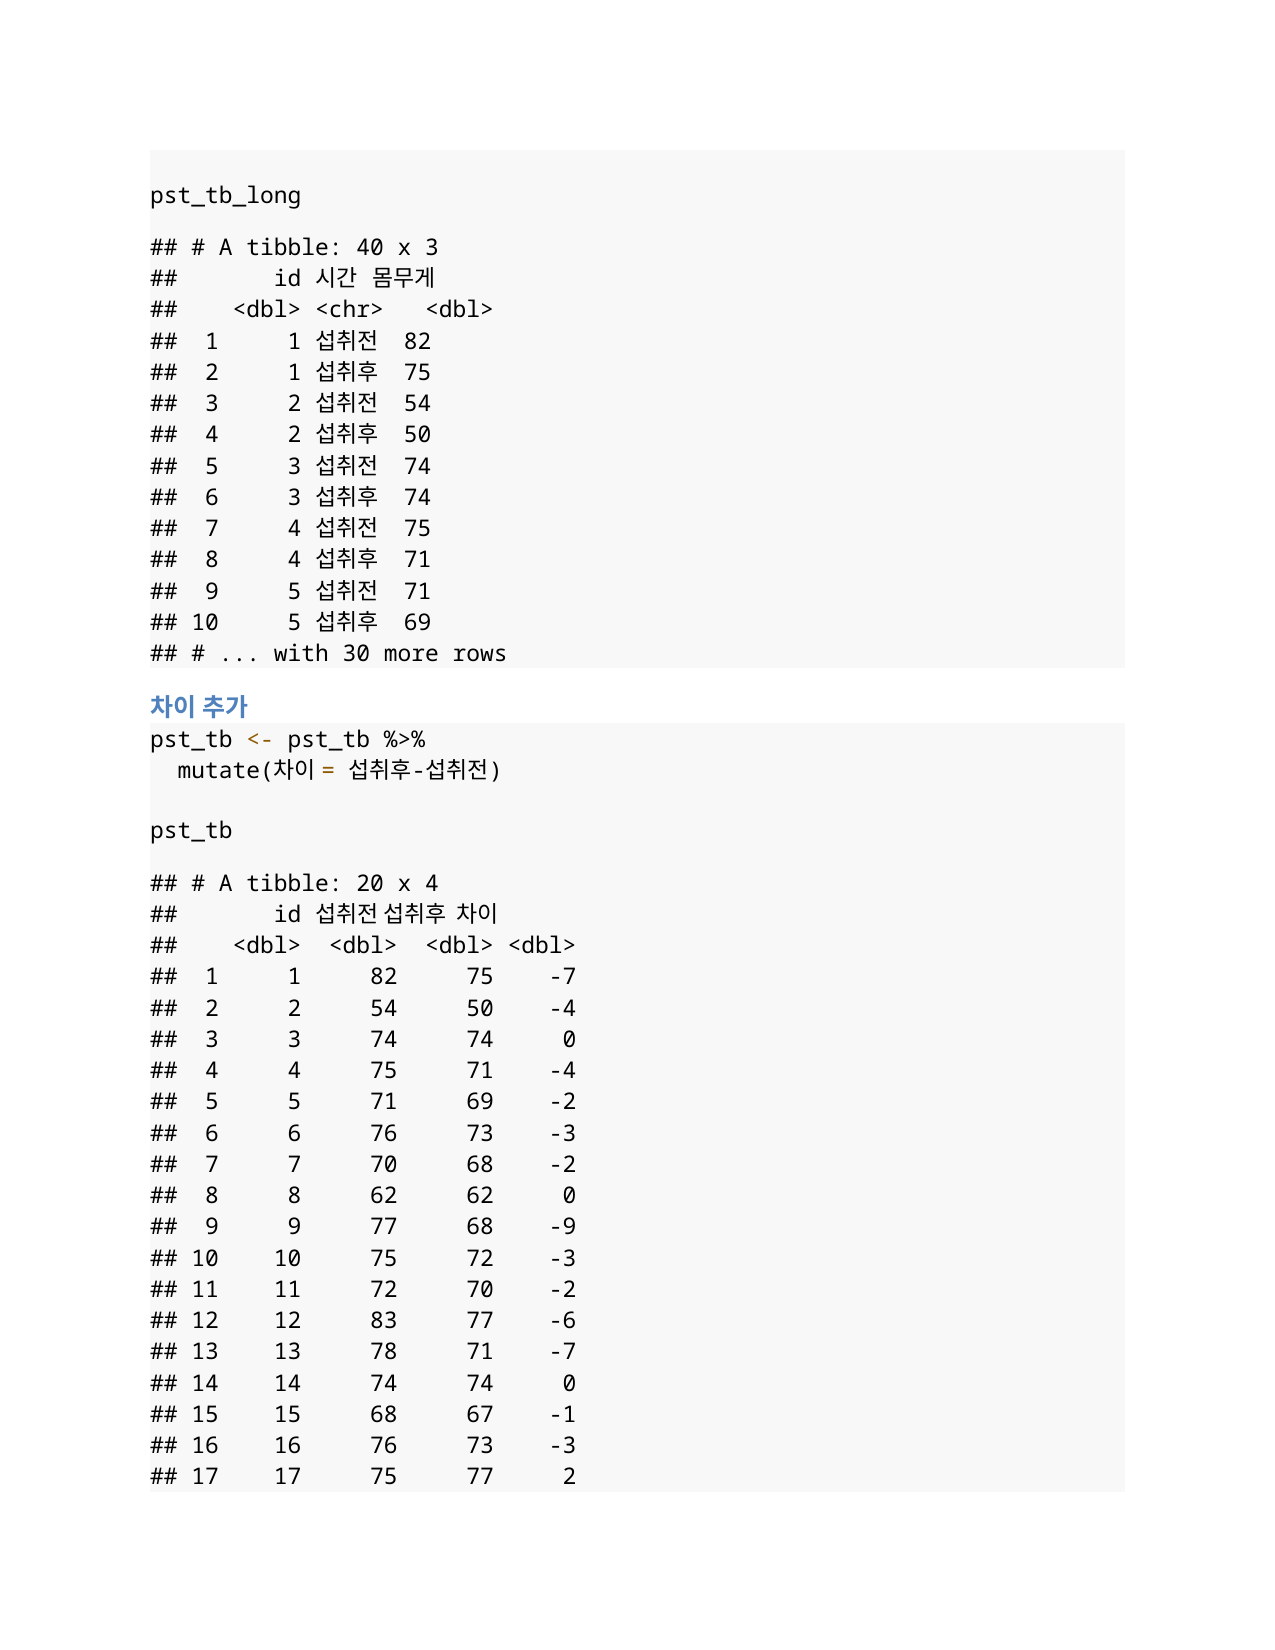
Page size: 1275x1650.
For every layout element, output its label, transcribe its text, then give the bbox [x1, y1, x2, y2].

text pst_tb <- pst_tb %>% mutate(차이 = 섭취후-섭취전) pst_tb [150, 723, 1125, 846]
text pst_tb_long <- pst_tb %>% pivot_longer(c("섭취전","섭취후"), #c("1999, 2000")에러남 names_to = "시간", values_to = "몸무게") pst_tb_long [150, 150, 1125, 210]
text ## # A tibble: 40 x 3 ## id 시간 몸무게 ## <dbl> <chr> <dbl> ## 1 1 섭취전 82 ## 2 1 섭취후 75 ## 3 2 섭취전 54 ## 4 2 섭취후 50 ## 5 3 섭취전 74 ## 6 3 섭취후 74 ## 7 4 섭취전 75 ## 8 4 섭취후 71 ## 9 5 섭취전 71 ## 10 5 섭취후 69 ## # ... with 30 more rows [150, 231, 1125, 668]
subtitle 차이 추가 [150, 689, 1125, 723]
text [150, 867, 1125, 1492]
